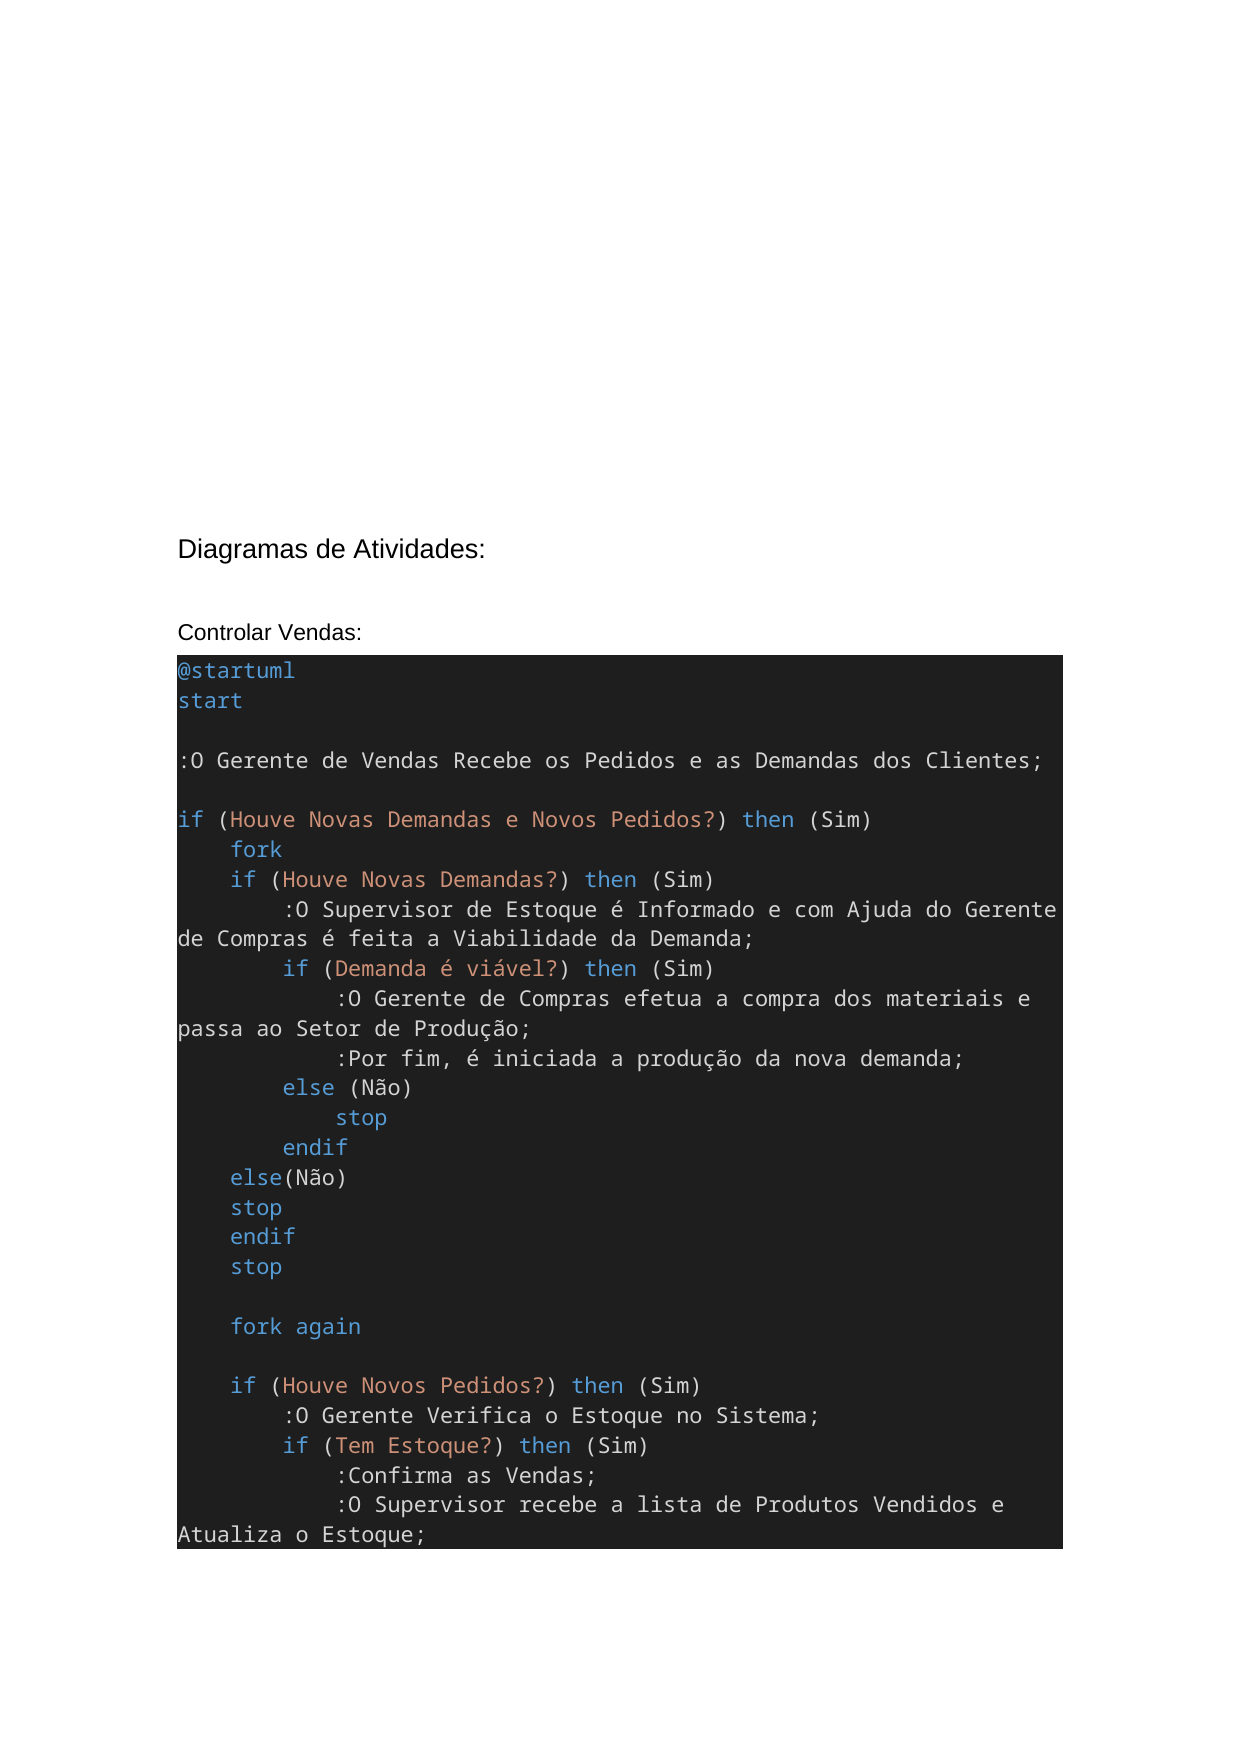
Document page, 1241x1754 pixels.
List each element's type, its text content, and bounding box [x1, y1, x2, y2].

text :O Gerente Verifica o Estoque no Sistema; [177, 1400, 1063, 1430]
text fork [177, 834, 1063, 864]
text :O Supervisor de Estoque é Informado e com Ajuda do Gerente de Compras é feita a Viabilidade da Demanda; [177, 893, 1063, 953]
text if (Tem Estoque?) then (Sim) [177, 1430, 1063, 1459]
text stop [177, 1191, 1063, 1221]
text @startuml [177, 655, 1063, 685]
text if (Houve Novas Demandas?) then (Sim) [177, 864, 1063, 893]
text stop [177, 1251, 1063, 1281]
text Controlar Vendas: [177, 619, 1063, 645]
text Diagramas de Atividades: [177, 533, 1063, 564]
text if (Demanda é viável?) then (Sim) [177, 953, 1063, 983]
text start [177, 685, 1063, 715]
text if (Houve Novos Pedidos?) then (Sim) [177, 1370, 1063, 1400]
text :O Supervisor recebe a lista de Produtos Vendidos e Atualiza o Estoque; [177, 1489, 1063, 1549]
text :O Gerente de Vendas Recebe os Pedidos e as Demandas dos Clientes; [177, 744, 1063, 774]
text fork again [177, 1311, 1063, 1340]
text :Por fim, é iniciada a produção da nova demanda; [177, 1042, 1063, 1072]
text endif [177, 1221, 1063, 1251]
text else (Não) [177, 1072, 1063, 1102]
text endif [177, 1132, 1063, 1162]
text :O Gerente de Compras efetua a compra dos materiais e passa ao Setor de Produção; [177, 983, 1063, 1042]
text stop [177, 1102, 1063, 1132]
text else(Não) [177, 1162, 1063, 1191]
text if (Houve Novas Demandas e Novos Pedidos?) then (Sim) [177, 804, 1063, 834]
text :Confirma as Vendas; [177, 1459, 1063, 1489]
